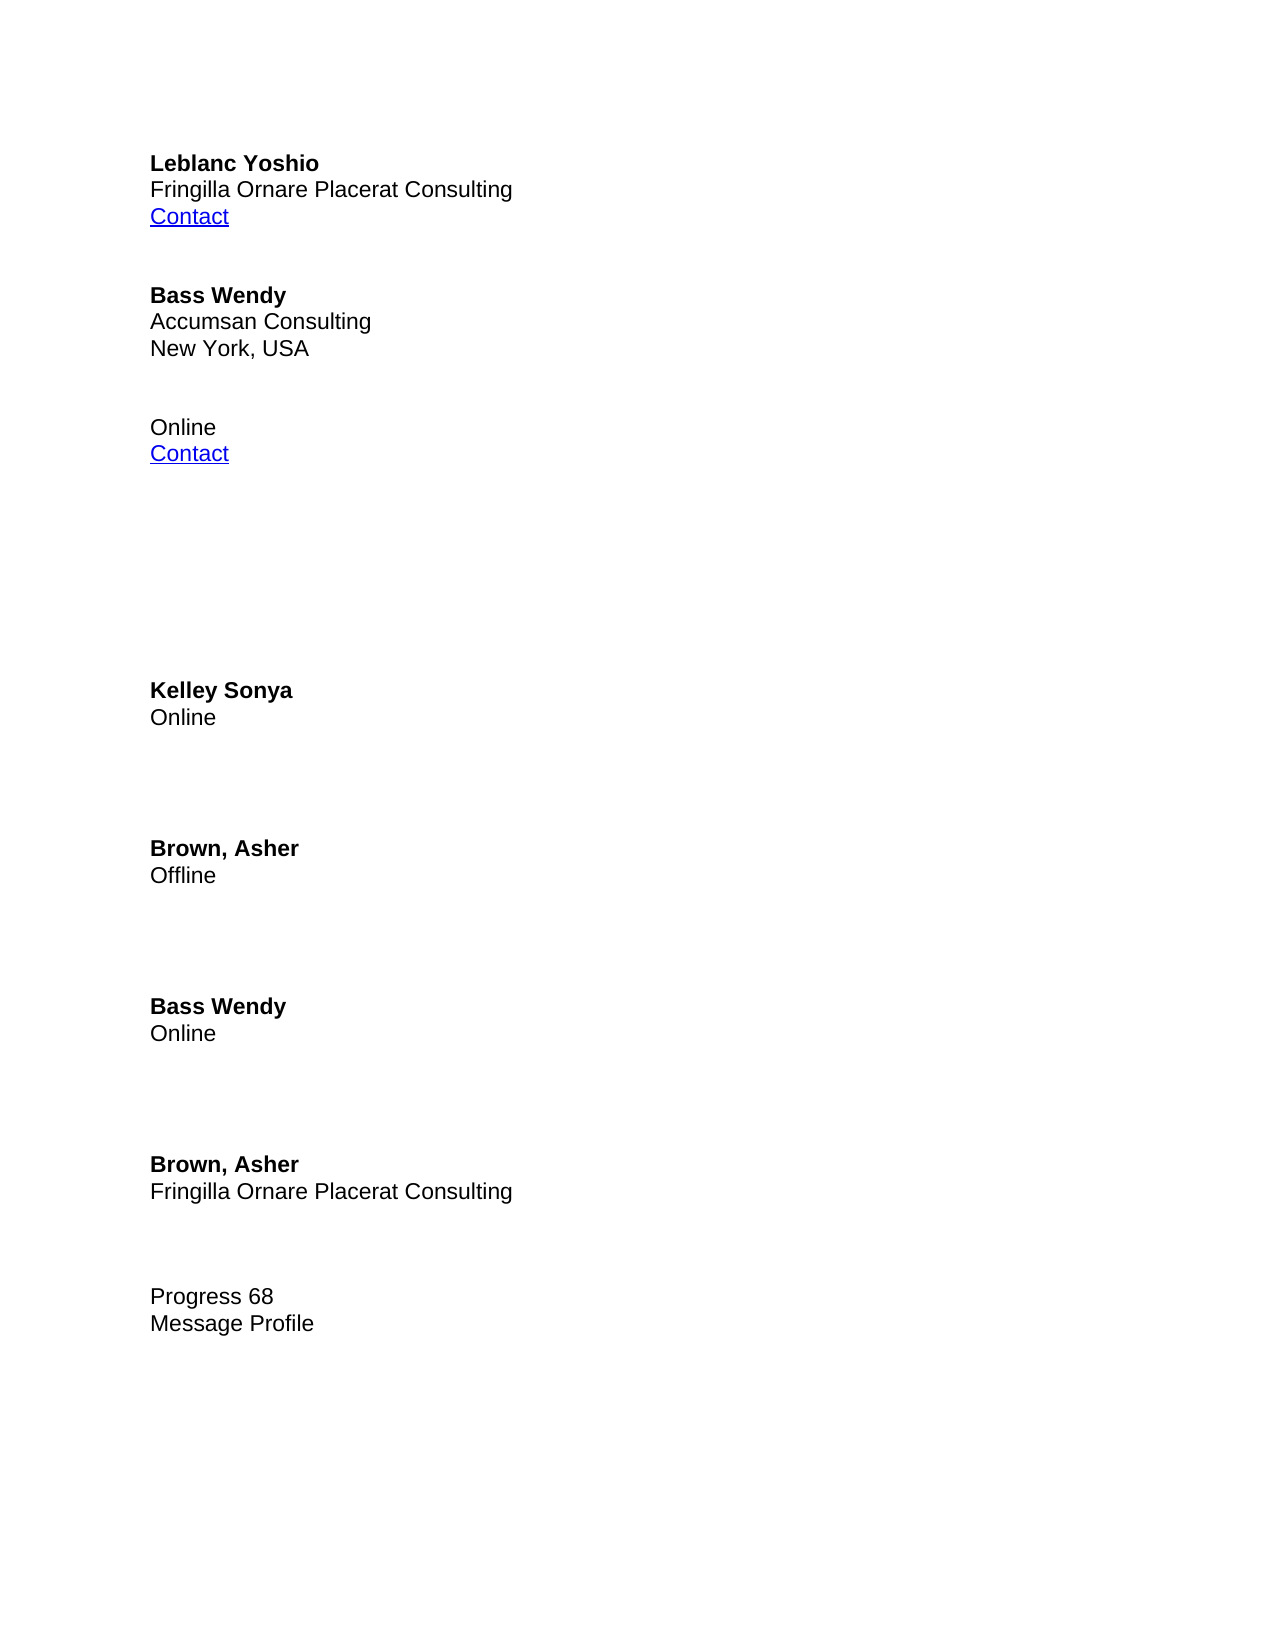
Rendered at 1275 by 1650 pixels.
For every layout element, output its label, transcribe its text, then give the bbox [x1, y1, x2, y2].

text New York, USA [150, 334, 1125, 361]
text Contact [150, 203, 1125, 229]
text Online [150, 413, 1125, 440]
text Leblanc Yoshio [150, 150, 1125, 176]
text Bass Wendy [150, 282, 1125, 308]
text Kelley Sonya [150, 677, 1125, 703]
text Accumsan Consulting [150, 308, 1125, 334]
text Bass Wendy [150, 993, 1125, 1020]
text Online [150, 1020, 1125, 1046]
text Message Profile [150, 1309, 1125, 1336]
text Brown, Asher [150, 835, 1125, 862]
text Brown, Asher [150, 1151, 1125, 1178]
text Offline [150, 862, 1125, 888]
text Contact [150, 440, 1125, 466]
text Fringilla Ornare Placerat Consulting [150, 1178, 1125, 1204]
text Fringilla Ornare Placerat Consulting [150, 176, 1125, 203]
text Online [150, 703, 1125, 730]
text Progress 68 [150, 1283, 1125, 1309]
